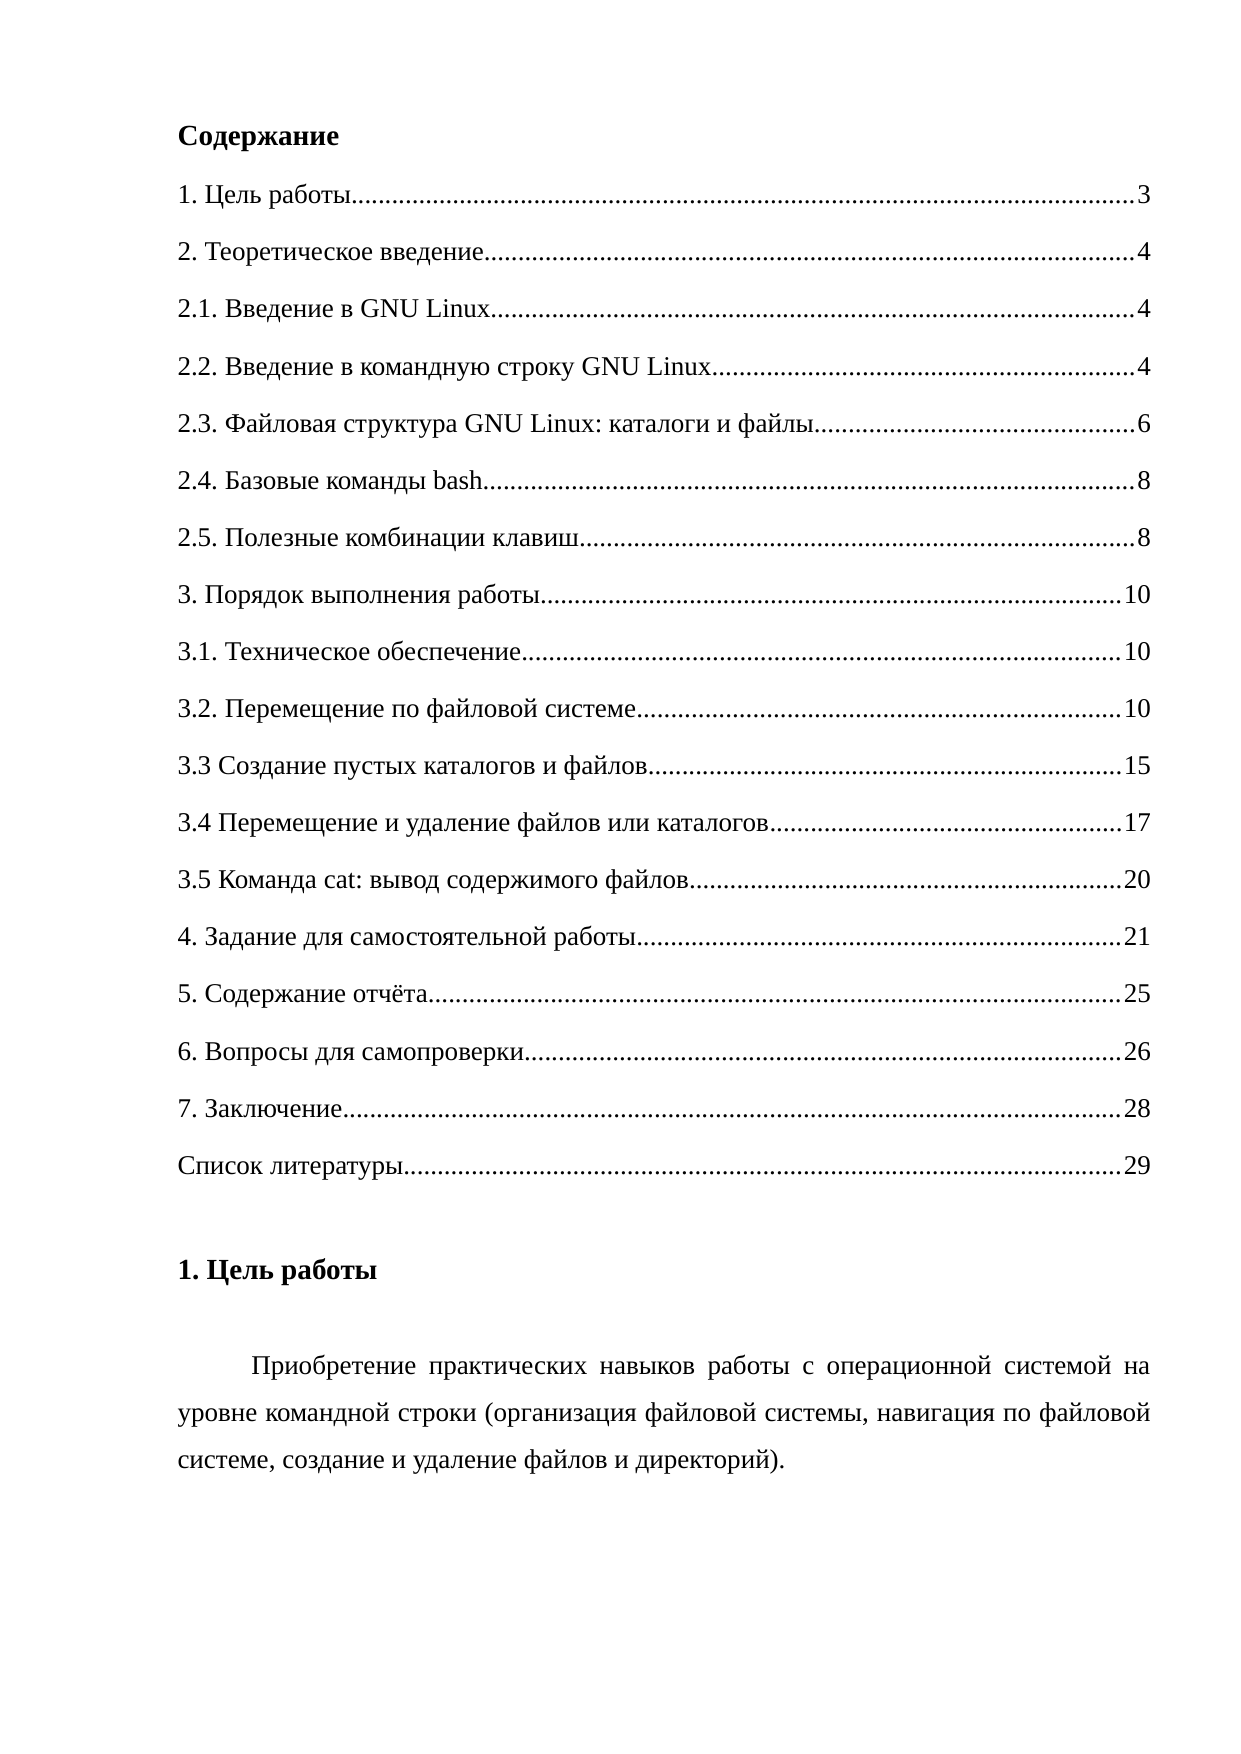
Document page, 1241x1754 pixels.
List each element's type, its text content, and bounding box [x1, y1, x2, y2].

subtitle 1. Цель работы [177, 1252, 1152, 1286]
text Приобретение практических навыков работы с операционной системой на уровне командной строки (организация файловой системы, навигация по файловой системе, создание и удаление файлов и директорий). [177, 1349, 1152, 1474]
